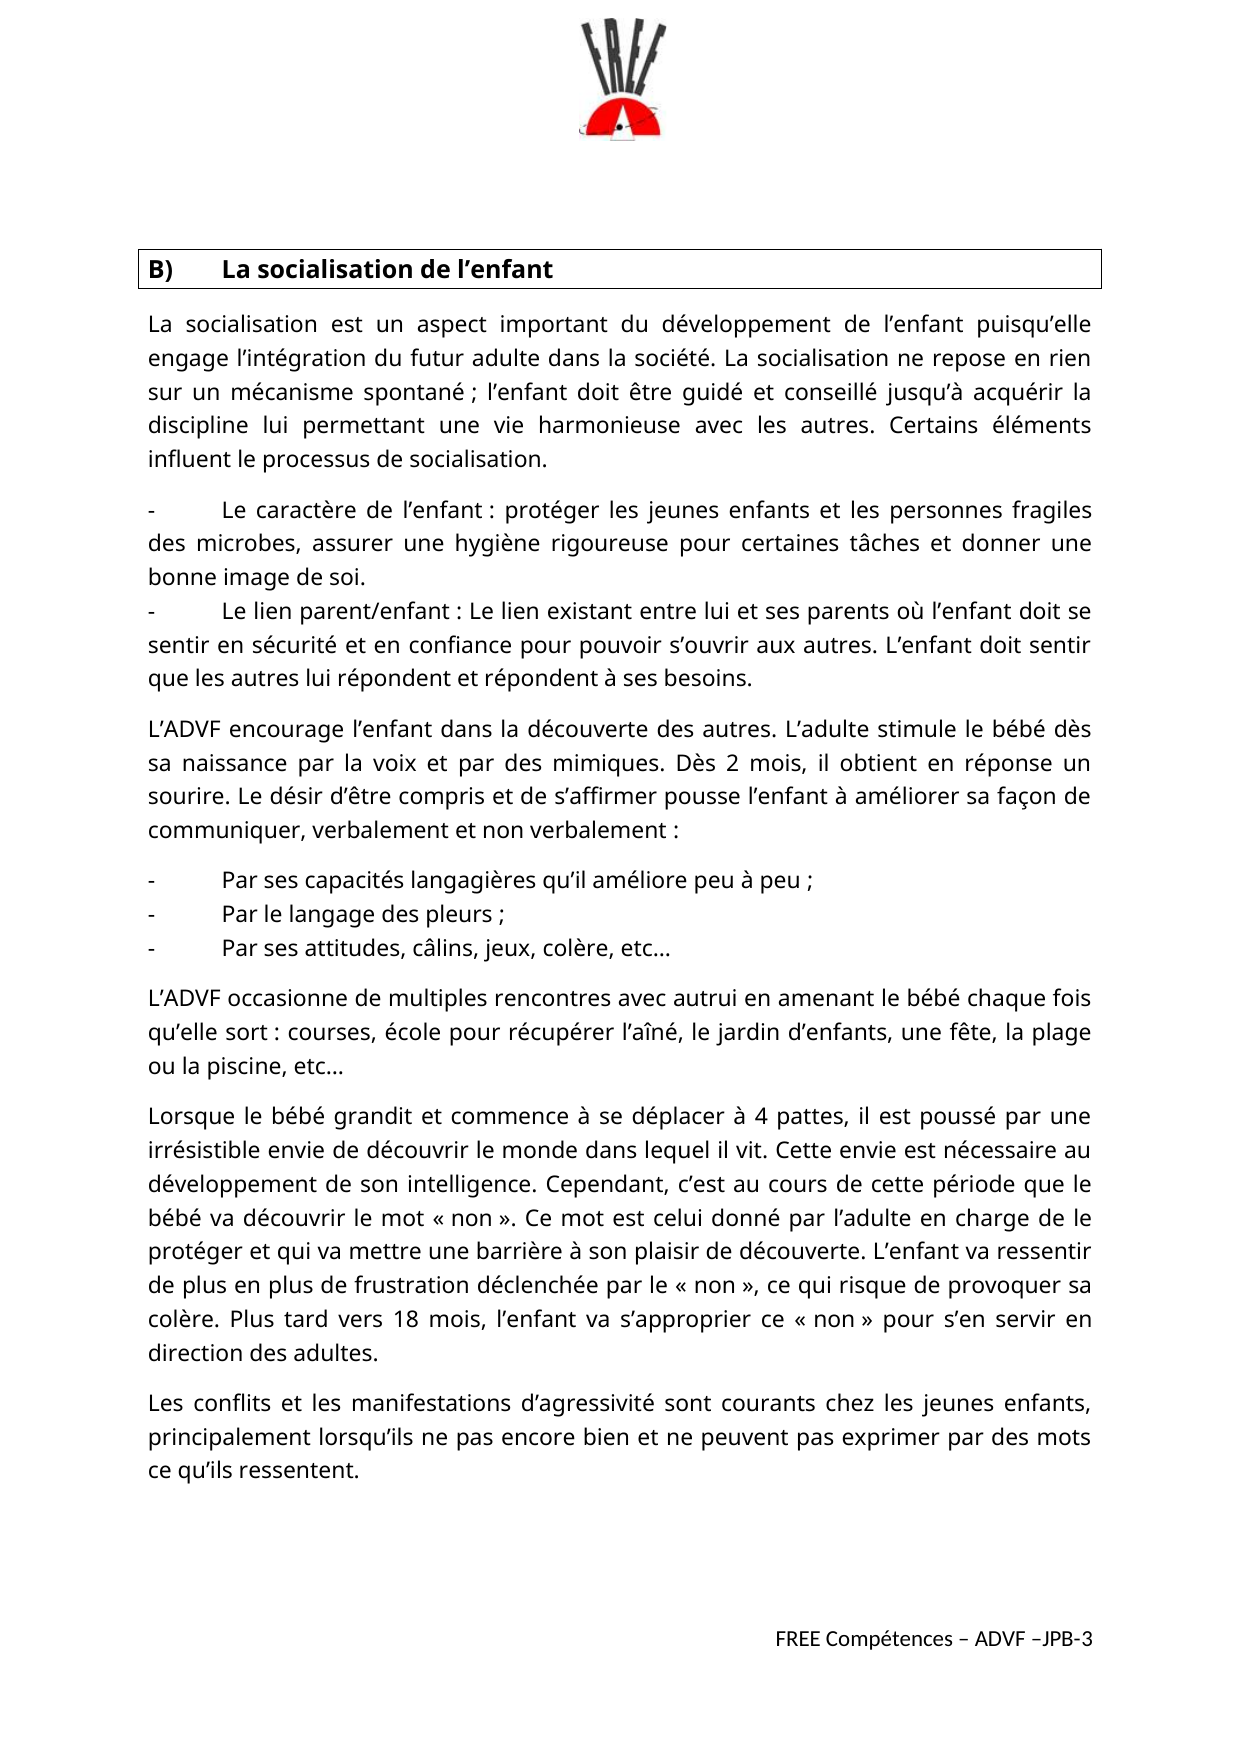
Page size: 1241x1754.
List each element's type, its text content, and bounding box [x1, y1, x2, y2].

list La socialisation de l’enfant [139, 250, 1101, 288]
picture [579, 18, 667, 141]
text Les conflits et les manifestations d’agressivité sont courants chez les jeunes enfants, principalement lorsqu’ils ne pas encore bien et ne peuvent pas exprimer par des mots ce qu’ils ressentent. [148, 1387, 1093, 1486]
list Le lien parent/enfant : Le lien existant entre lui et ses parents où l’enfant doit se sentir en sécurité et en confiance pour pouvoir s’ouvrir aux autres. L’enfant doit sentir que les autres lui répondent et répondent à ses besoins. [148, 595, 1093, 693]
list Par ses attitudes, câlins, jeux, colère, etc… [148, 932, 1093, 963]
text L’ADVF encourage l’enfant dans la découverte des autres. L’adulte stimule le bébé dès sa naissance par la voix et par des mimiques. Dès 2 mois, il obtient en réponse un sourire. Le désir d’être compris et de s’affirmer pousse l’enfant à améliorer sa façon de communiquer, verbalement et non verbalement : [148, 713, 1093, 845]
list Par ses capacités langagières qu’il améliore peu à peu ; [148, 864, 1093, 896]
text La socialisation est un aspect important du développement de l’enfant puisqu’elle engage l’intégration du futur adulte dans la société. La socialisation ne repose en rien sur un mécanisme spontané ; l’enfant doit être guidé et conseillé jusqu’à acquérir la discipline lui permettant une vie harmonieuse avec les autres. Certains éléments influent le processus de socialisation. [148, 308, 1093, 474]
list Le caractère de l’enfant : protéger les jeunes enfants et les personnes fragiles des microbes, assurer une hygiène rigoureuse pour certaines tâches et donner une bonne image de soi. [148, 493, 1093, 592]
list Par le langage des pleurs ; [148, 898, 1093, 929]
text Lorsque le bébé grandit et commence à se déplacer à 4 pattes, il est poussé par une irrésistible envie de découvrir le monde dans lequel il vit. Cette envie est nécessaire au développement de son intelligence. Cependant, c’est au cours de cette période que le bébé va découvrir le mot « non ». Ce mot est celui donné par l’adulte en charge de le protéger et qui va mettre une barrière à son plaisir de découverte. L’enfant va ressentir de plus en plus de frustration déclenchée par le « non », ce qui risque de provoquer sa colère. Plus tard vers 18 mois, l’enfant va s’approprier ce « non » pour s’en servir en direction des adultes. [148, 1100, 1093, 1368]
text L’ADVF occasionne de multiples rencontres avec autrui en amenant le bébé chaque fois qu’elle sort : courses, école pour récupérer l’aîné, le jardin d’enfants, une fête, la plage ou la piscine, etc… [148, 982, 1093, 1081]
